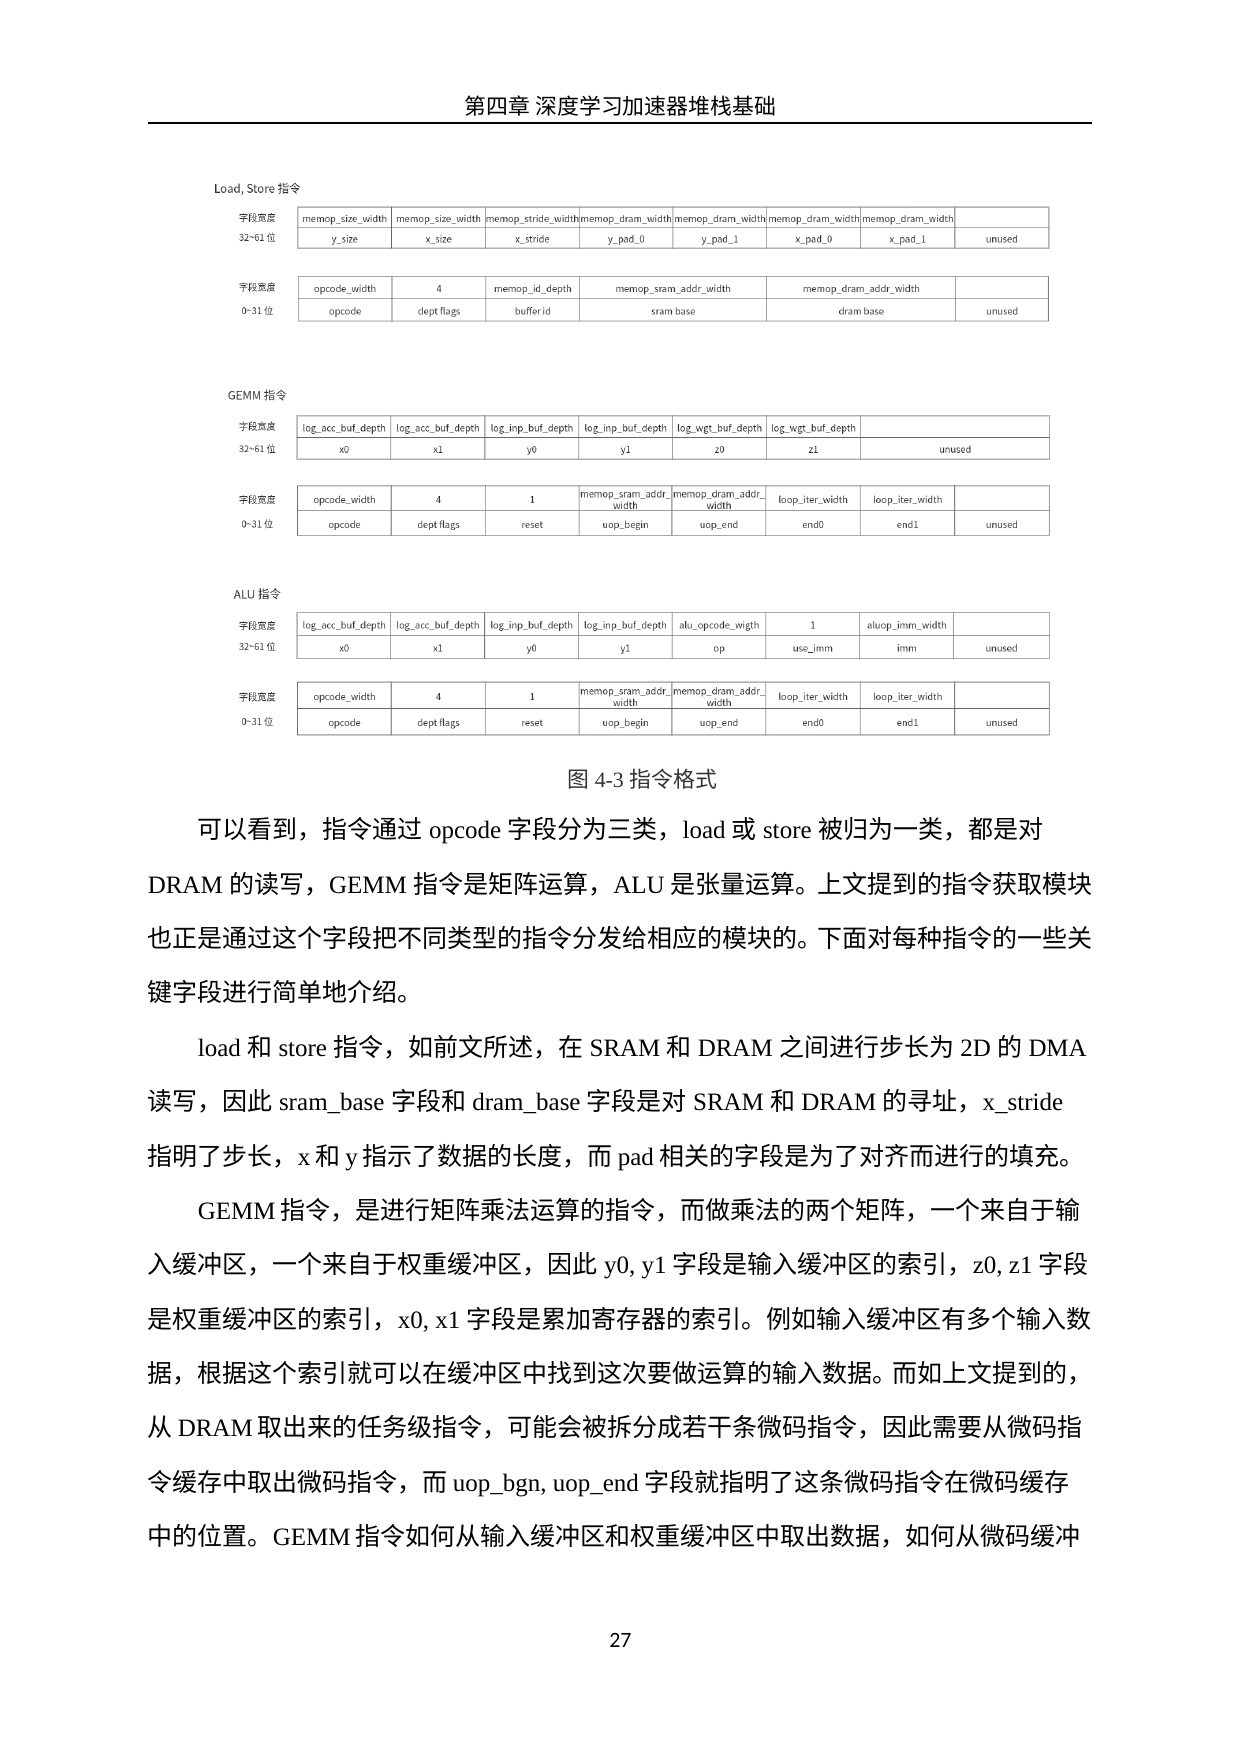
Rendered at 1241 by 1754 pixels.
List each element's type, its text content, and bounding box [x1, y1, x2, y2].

text 可以看到，指令通过 opcode 字段分为三类，load 或 store 被归为一类，都是对 DRAM 的读写，GEMM 指令是矩阵运算，ALU 是张量运算。上文提到的指令获取模块也正是通过这个字段把不同类型的指令分发给相应的模块的。下面对每种指令的一些关键字段进行简单地介绍。 [148, 810, 1092, 1009]
picture [197, 163, 1063, 749]
text 图 4-3 指令格式 [148, 762, 1092, 794]
text load 和 store 指令，如前文所述，在 SRAM 和 DRAM 之间进行步长为 2D 的 DMA 读写，因此 sram_base 字段和 dram_base 字段是对 SRAM 和 DRAM 的寻址，x_stride指明了步长，x和y指示了数据的长度，而pad相关的字段是为了对齐而进行的填充。 [148, 1027, 1092, 1172]
